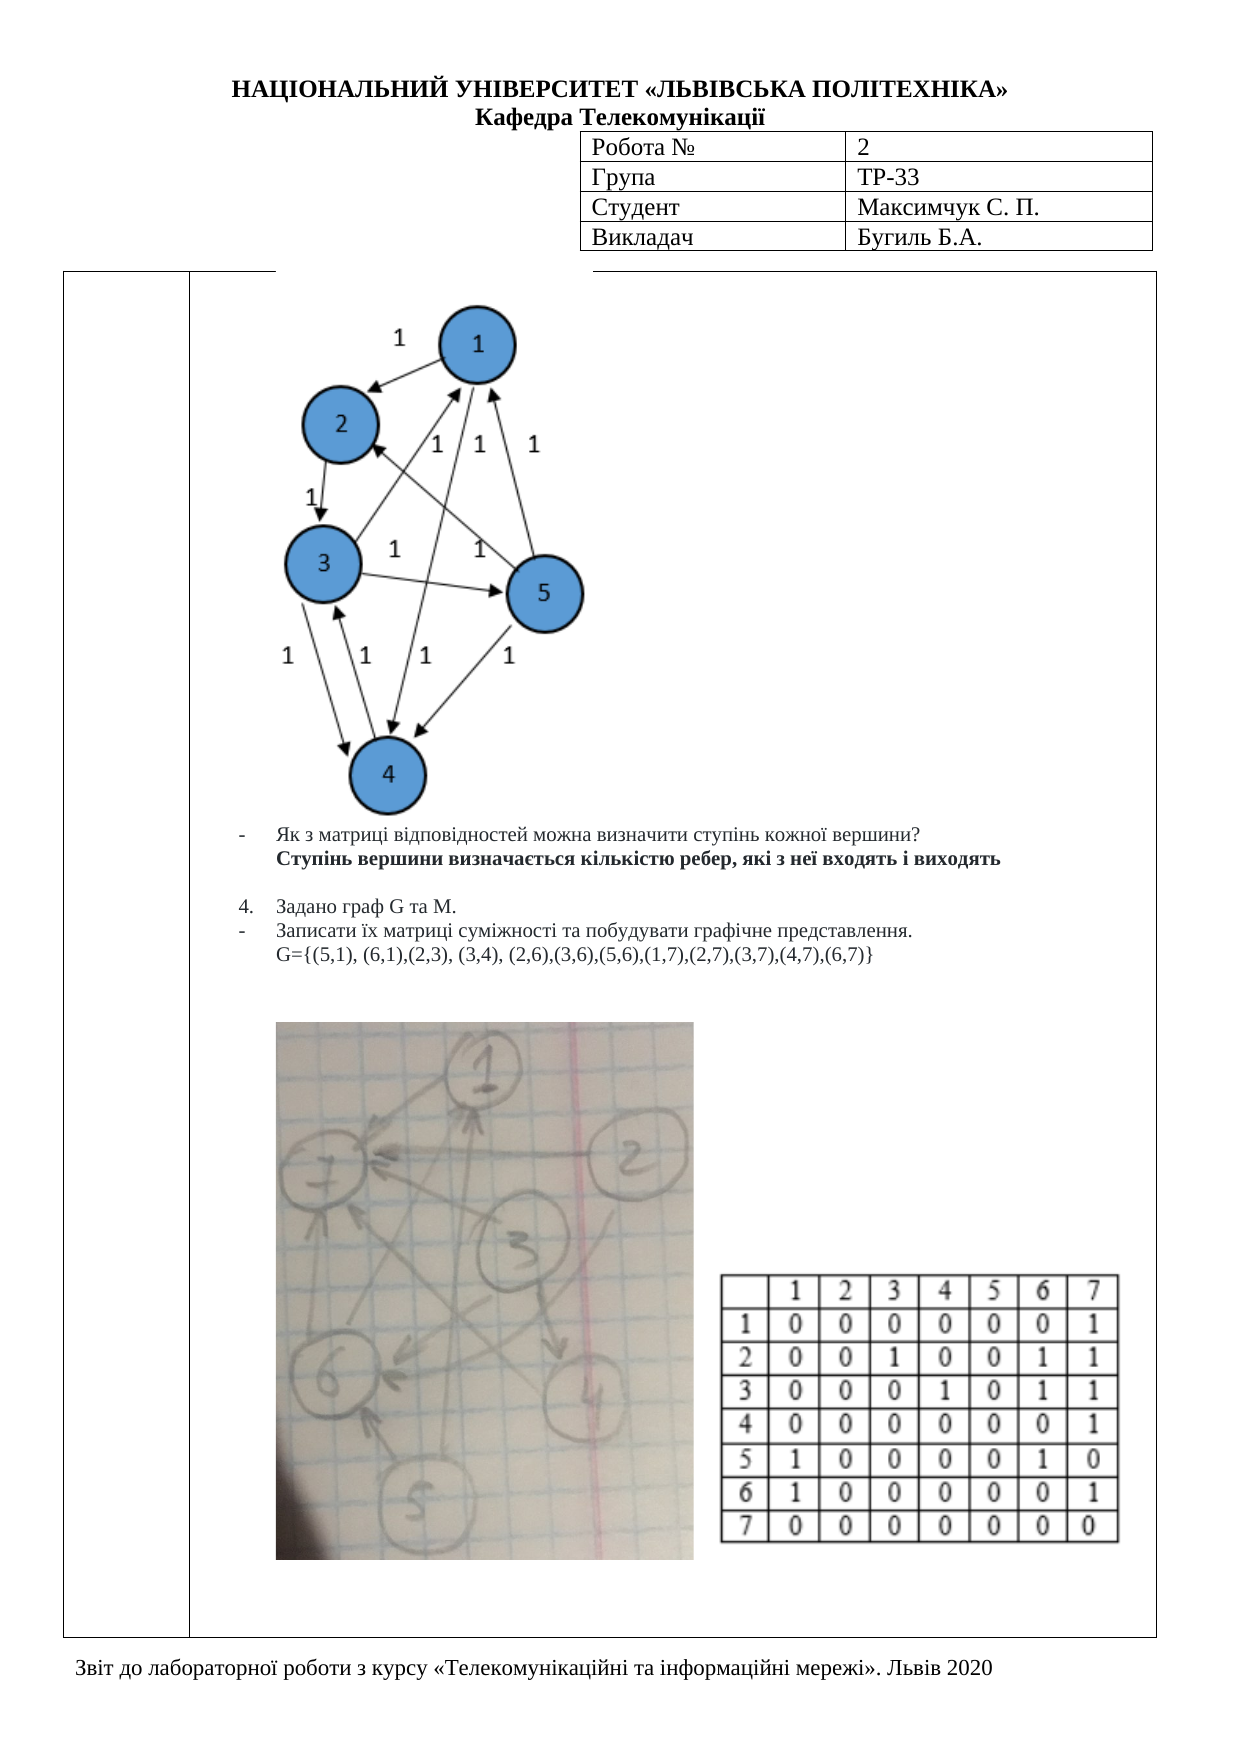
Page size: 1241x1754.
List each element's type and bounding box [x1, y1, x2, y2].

picture [704, 1265, 1139, 1560]
picture [275, 1022, 694, 1560]
picture [275, 271, 593, 822]
table_cell [190, 272, 1156, 1637]
table_cell [64, 272, 189, 1637]
